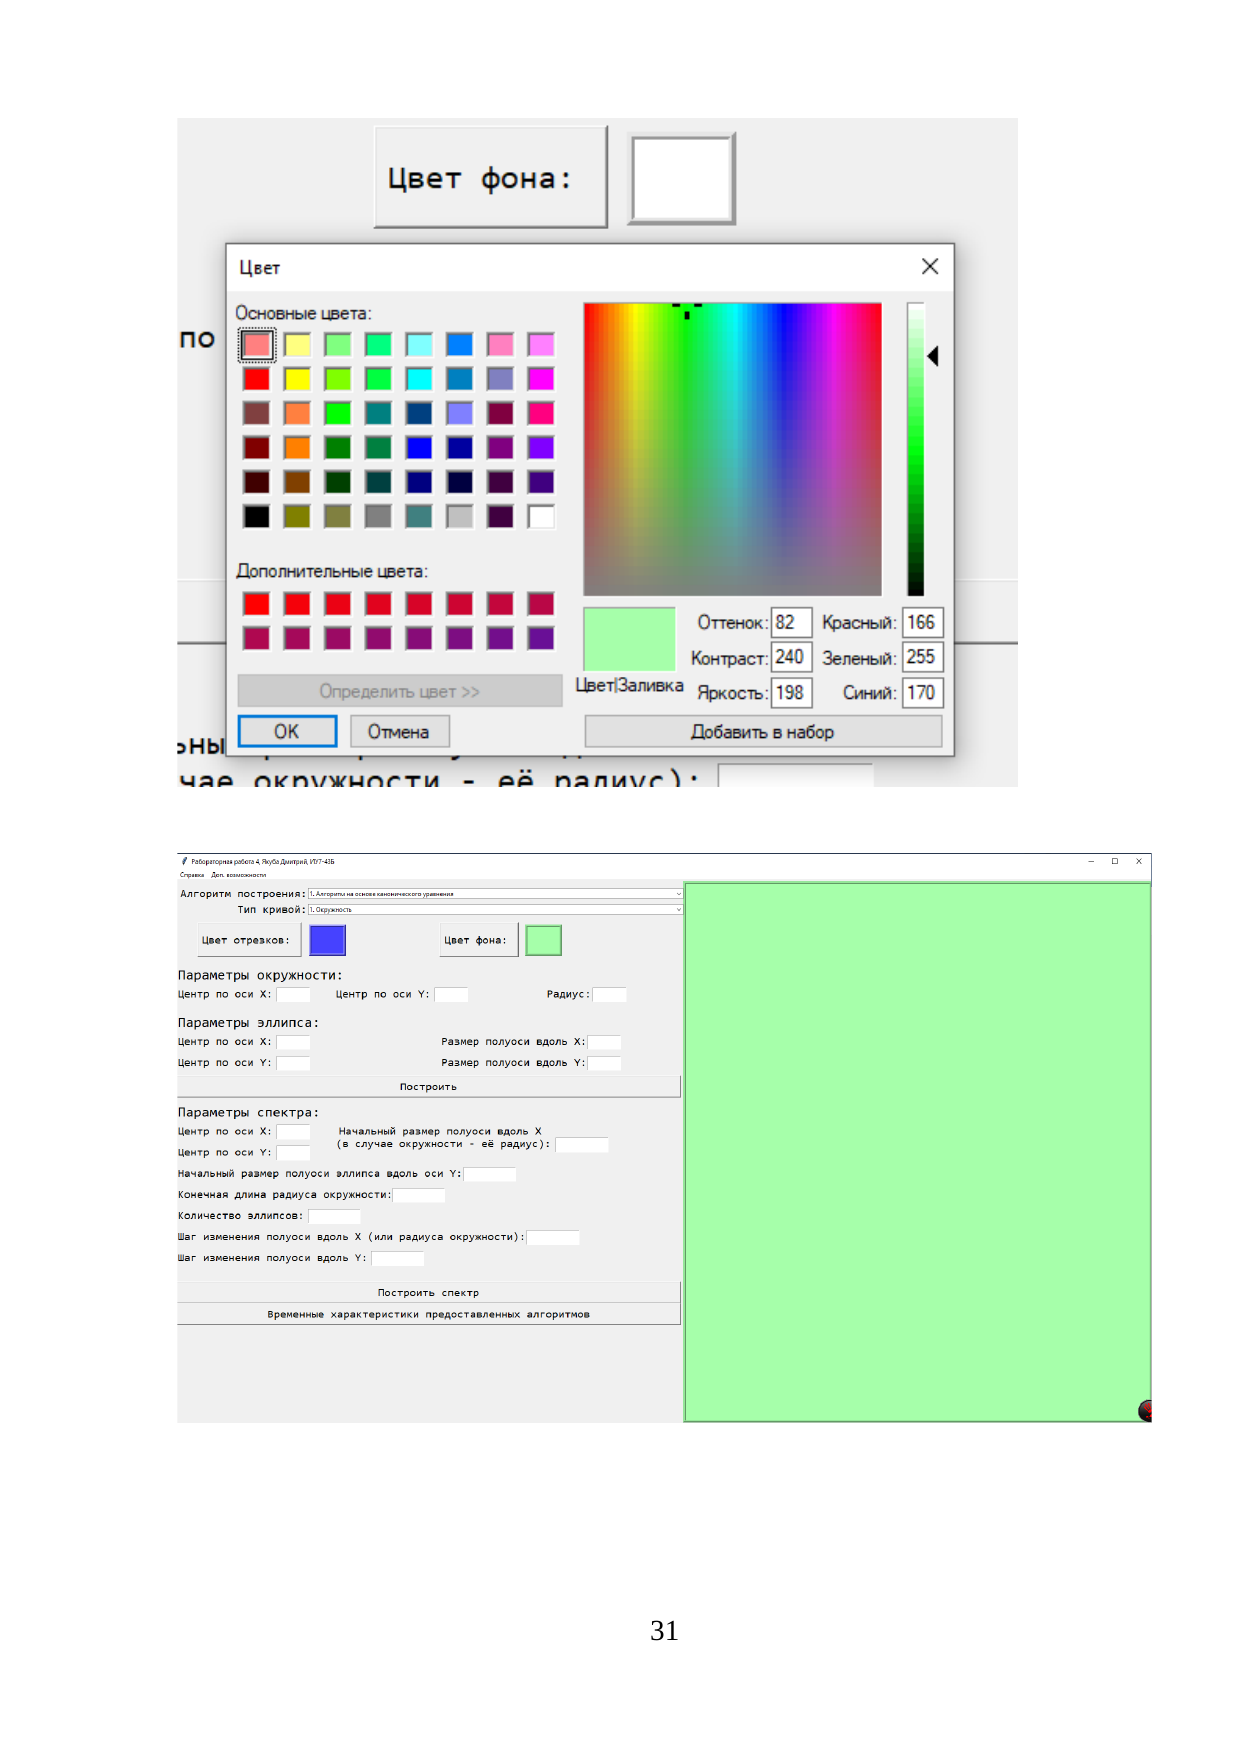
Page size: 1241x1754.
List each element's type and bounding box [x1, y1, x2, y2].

picture [177, 118, 1018, 787]
picture [177, 853, 1152, 1423]
